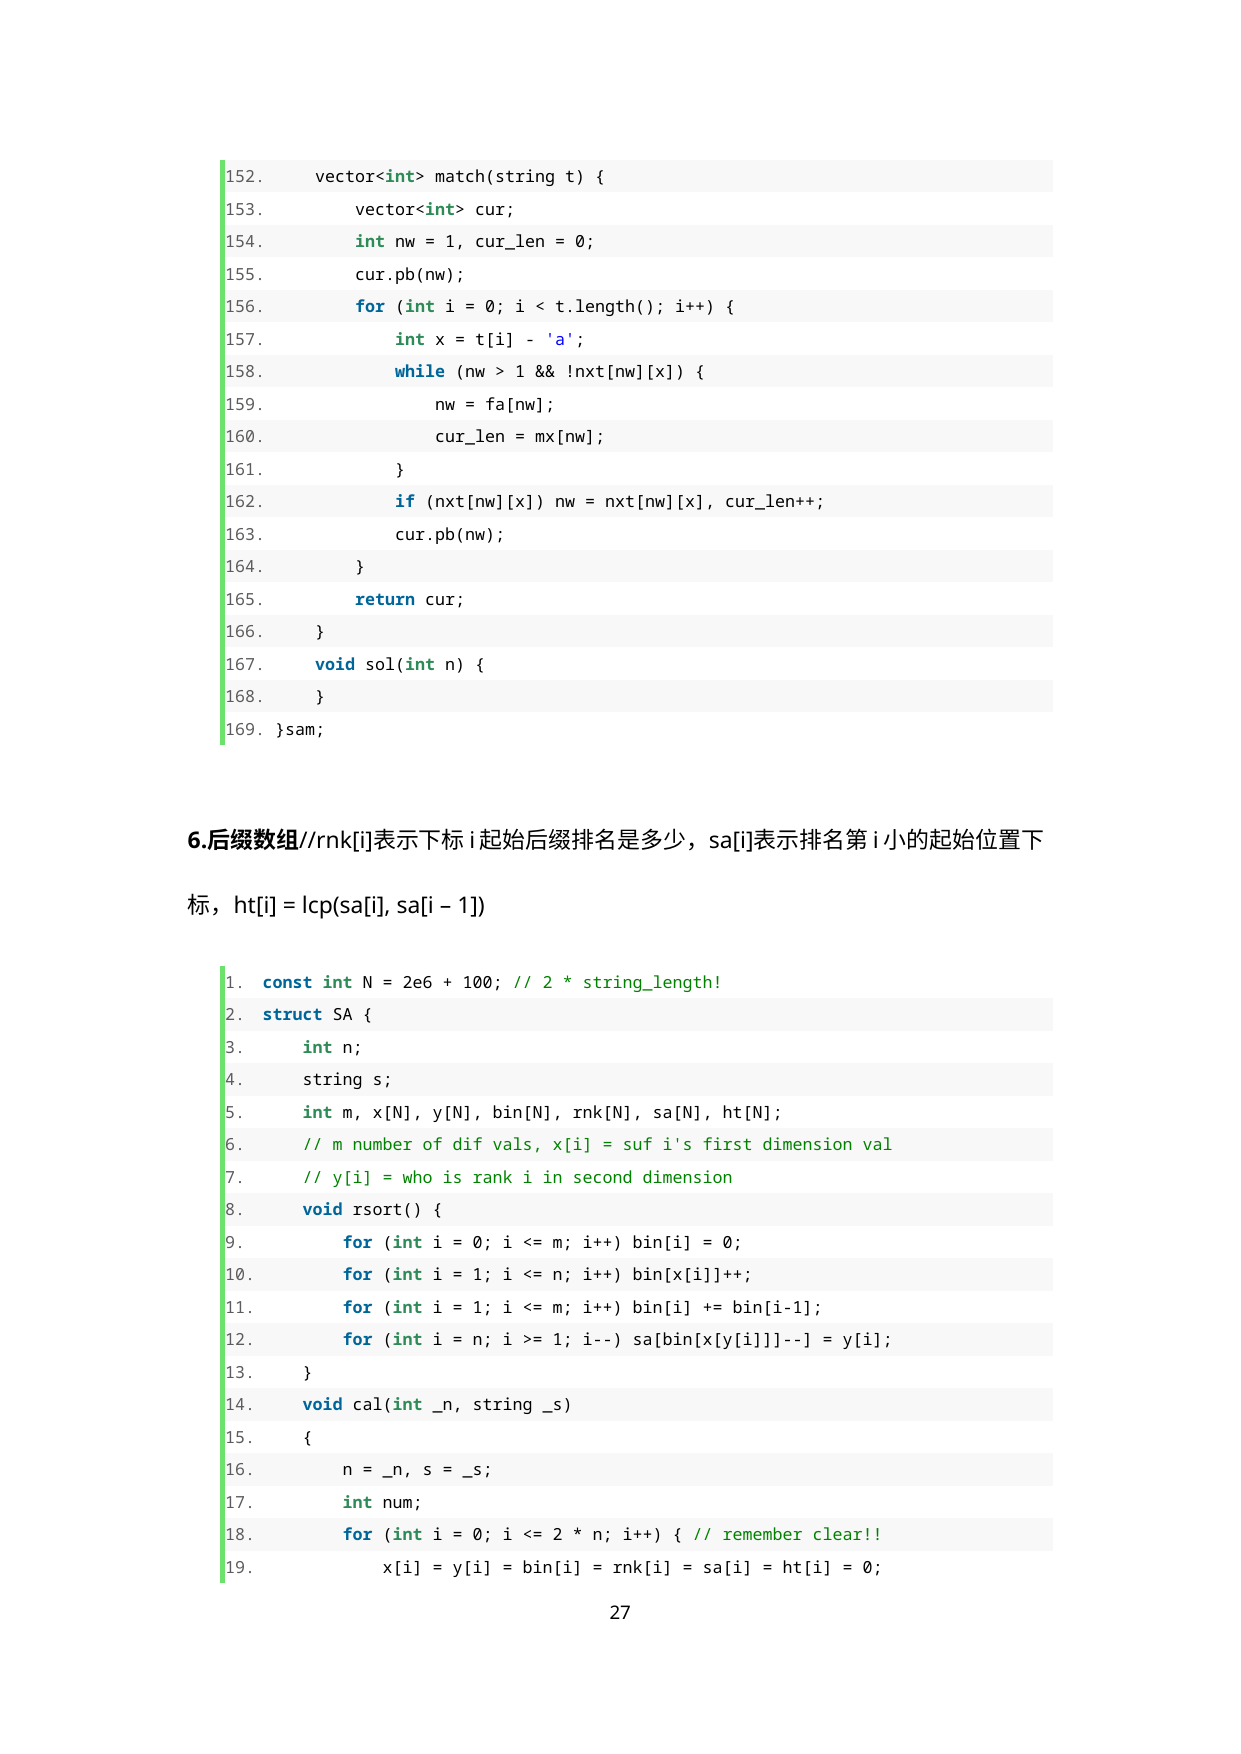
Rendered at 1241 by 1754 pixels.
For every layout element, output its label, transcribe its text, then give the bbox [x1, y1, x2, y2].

list } [225, 615, 1053, 647]
list for (int i = n; i >= 1; i--) sa[bin[x[y[i]]]--] = y[i]; [225, 1323, 1053, 1356]
list for (int i = 0; i < t.length(); i++) { [225, 290, 1053, 322]
list struct SA { [225, 998, 1053, 1031]
list vector<int> match(string t) { [225, 160, 1053, 192]
list void sol(int n) { [225, 647, 1053, 680]
text 6.后缀数组//rnk[i]表示下标i起始后缀排名是多少，sa[i]表示排名第i小的起始位置下标，ht[i] = lcp(sa[i], sa[i – 1]) [187, 806, 1053, 936]
list while (nw > 1 && !nxt[nw][x]) { [225, 355, 1053, 387]
list vector<int> cur; [225, 192, 1053, 225]
list for (int i = 0; i <= m; i++) bin[i] = 0; [225, 1226, 1053, 1258]
list void rsort() { [225, 1193, 1053, 1226]
list string s; [225, 1063, 1053, 1096]
list return cur; [225, 582, 1053, 615]
list int nw = 1, cur_len = 0; [225, 225, 1053, 257]
list cur_len = mx[nw]; [225, 420, 1053, 452]
list void cal(int _n, string _s) [225, 1388, 1053, 1421]
list nw = fa[nw]; [225, 387, 1053, 420]
list cur.pb(nw); [225, 257, 1053, 290]
list for (int i = 1; i <= n; i++) bin[x[i]]++; [225, 1258, 1053, 1291]
list n = _n, s = _s; [225, 1453, 1053, 1486]
list int num; [225, 1486, 1053, 1518]
list } [225, 452, 1053, 485]
list } [225, 550, 1053, 582]
list const int N = 2e6 + 100; // 2 * string_length! [225, 966, 1053, 998]
list for (int i = 1; i <= m; i++) bin[i] += bin[i-1]; [225, 1291, 1053, 1323]
list int x = t[i] - 'a'; [225, 322, 1053, 355]
list x[i] = y[i] = bin[i] = rnk[i] = sa[i] = ht[i] = 0; [225, 1551, 1053, 1583]
list int m, x[N], y[N], bin[N], rnk[N], sa[N], ht[N]; [225, 1096, 1053, 1128]
list }sam; [225, 712, 1053, 745]
list if (nxt[nw][x]) nw = nxt[nw][x], cur_len++; [225, 485, 1053, 517]
list for (int i = 0; i <= 2 * n; i++) { // remember clear!! [225, 1518, 1053, 1551]
list // y[i] = who is rank i in second dimension [225, 1161, 1053, 1193]
list // m number of dif vals, x[i] = suf i's first dimension val [225, 1128, 1053, 1161]
list } [225, 680, 1053, 712]
list } [225, 1356, 1053, 1388]
list { [225, 1421, 1053, 1453]
list cur.pb(nw); [225, 517, 1053, 550]
list int n; [225, 1031, 1053, 1063]
